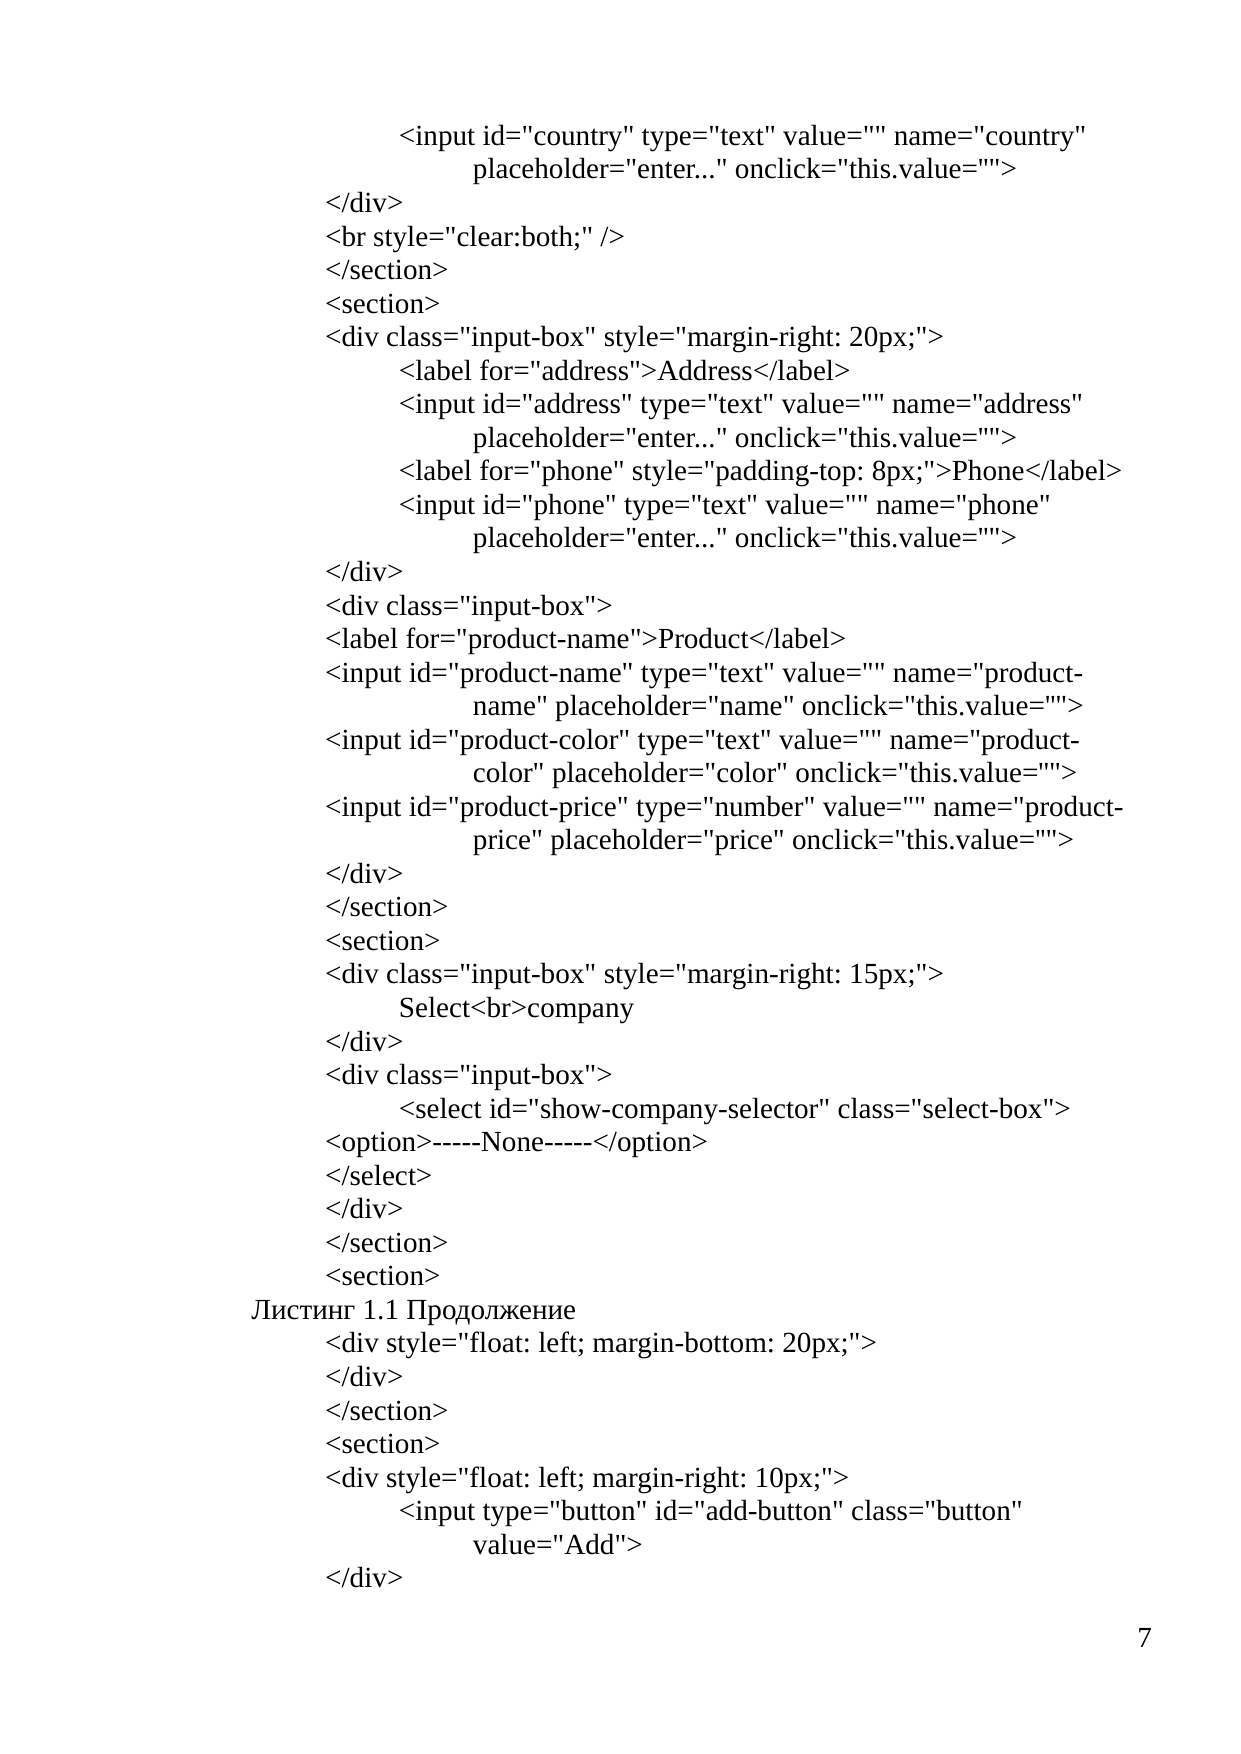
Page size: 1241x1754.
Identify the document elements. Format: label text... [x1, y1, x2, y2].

text <br style="clear:both;" /> [177, 219, 1152, 252]
text </section> [177, 889, 1152, 923]
text </section> [177, 1225, 1152, 1258]
text <div class="input-box"> [177, 588, 1152, 621]
text <input id="country" type="text" value="" name="country" placeholder="enter..." onclick="this.value=''"> [177, 118, 1152, 185]
text </section> [177, 1393, 1152, 1426]
text </section> [177, 252, 1152, 286]
text </select> [177, 1158, 1152, 1191]
text <div style="float: left; margin-bottom: 20px;"> [177, 1326, 1152, 1359]
text </div> [177, 554, 1152, 588]
text <section> [177, 1258, 1152, 1292]
text <section> [177, 286, 1152, 319]
text </div> [177, 1359, 1152, 1393]
text <div class="input-box"> [177, 1057, 1152, 1091]
text <label for="phone" style="padding-top: 8px;">Phone</label> [177, 453, 1152, 487]
text <input id="product-price" type="number" value="" name="product- price" placeholder="price" onclick="this.value=''"> [177, 789, 1152, 856]
text </div> [177, 1024, 1152, 1057]
text <section> [177, 923, 1152, 957]
text <input id="product-name" type="text" value="" name="product- name" placeholder="name" onclick="this.value=''"> [177, 655, 1152, 722]
text </div> [177, 185, 1152, 219]
text <label for="address">Address</label> [177, 353, 1152, 386]
text <option>-----None-----</option> [177, 1124, 1152, 1158]
text </div> [177, 856, 1152, 889]
text <div class="input-box" style="margin-right: 20px;"> [177, 319, 1152, 353]
text <select id="show-company-selector" class="select-box"> [177, 1091, 1152, 1124]
text </div> [177, 1191, 1152, 1225]
text <label for="product-name">Product</label> [177, 621, 1152, 655]
text <div class="input-box" style="margin-right: 15px;"> [177, 957, 1152, 990]
text Select<br>company [177, 990, 1152, 1024]
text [177, 1460, 1152, 1493]
text <input id="phone" type="text" value="" name="phone" placeholder="enter..." onclick="this.value=''"> [177, 487, 1152, 554]
text <section> [177, 1426, 1152, 1460]
text Листинг 1.1 Продолжение [177, 1292, 1152, 1326]
text <input type="button" id="add-button" class="button" value="Add"> [177, 1493, 1152, 1560]
text <input id="product-color" type="text" value="" name="product- color" placeholder="color" onclick="this.value=''"> [177, 722, 1152, 789]
text </div> [177, 1560, 1152, 1594]
text <input id="address" type="text" value="" name="address" placeholder="enter..." onclick="this.value=''"> [177, 386, 1152, 453]
